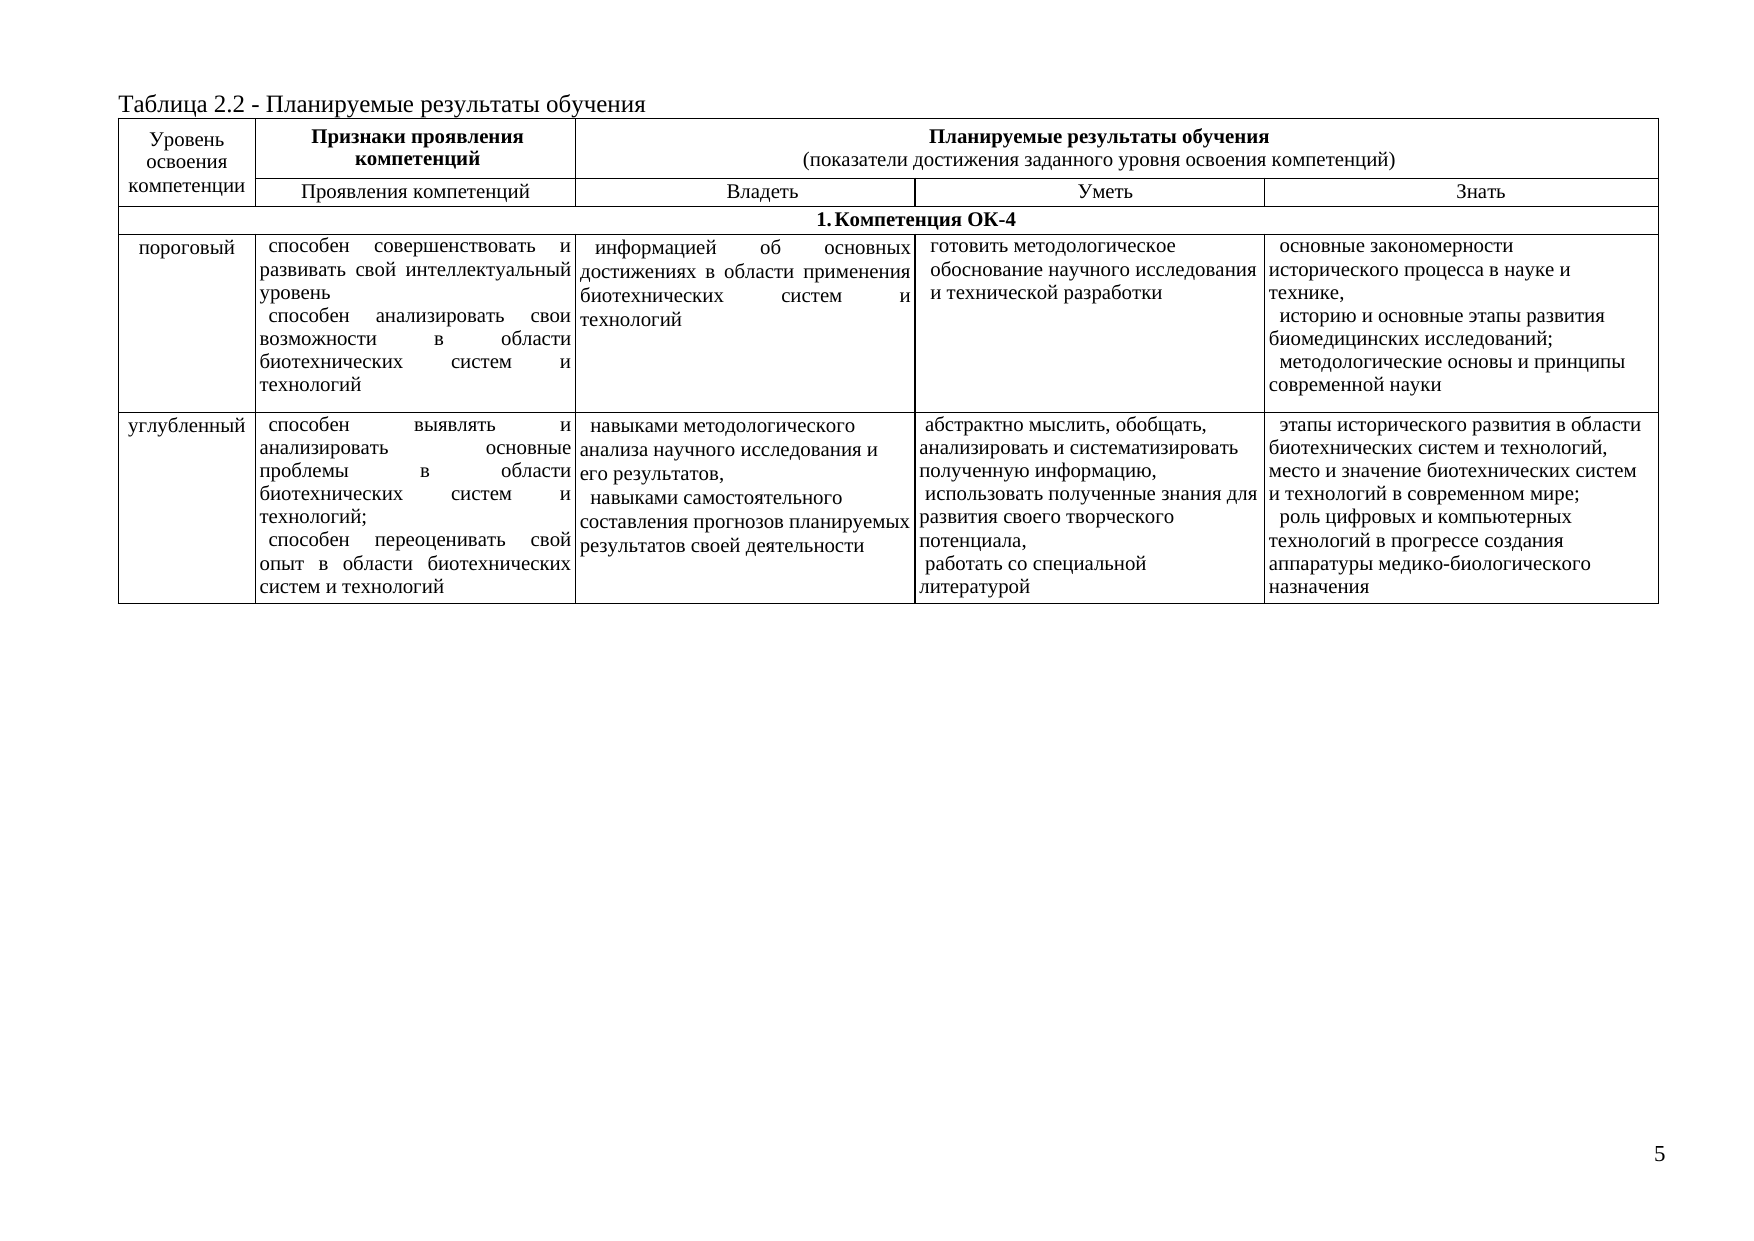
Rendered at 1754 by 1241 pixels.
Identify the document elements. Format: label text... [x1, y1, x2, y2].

table_header Признаки проявления компетенций [256, 119, 575, 178]
table_header Уровень освоения компетенции [119, 119, 255, 206]
table_header Планируемые результаты обучения (показатели достижения заданного уровня освоения компетенций) [576, 119, 1658, 178]
table_cell способен выявлять и анализировать основные проблемы в области биотехнических систем и технологий; способен переоценивать свой опыт в области биотехнических систем и технологий [256, 413, 575, 602]
table_cell углубленный [119, 413, 255, 602]
table_cell 1. Компетенция ОК-4 [119, 207, 1658, 233]
table_cell Проявления компетенций [256, 179, 575, 206]
table_cell Уметь [916, 179, 1264, 206]
table_cell абстрактно мыслить, обобщать, анализировать и систематизировать полученную информацию, использовать полученные знания для развития своего творческого потенциала, работать со специальной литературой [916, 413, 1264, 602]
table_cell способен совершенствовать и развивать свой интеллектуальный уровень способен анализировать свои возможности в области биотехнических систем и технологий [256, 235, 575, 412]
table_cell основные закономерности исторического процесса в науке и технике, историю и основные этапы развития биомедицинских исследований; методологические основы и принципы современной науки [1265, 235, 1658, 412]
table_cell пороговый [119, 235, 255, 412]
table_cell этапы исторического развития в области биотехнических систем и технологий, место и значение биотехнических систем и технологий в современном мире; роль цифровых и компьютерных технологий в прогрессе создания аппаратуры медико-биологического назначения [1265, 413, 1658, 602]
table_cell информацией об основных достижениях в области применения биотехнических систем и технологий [576, 235, 914, 412]
table_cell Владеть [576, 179, 914, 206]
table_cell готовить методологическое обоснование научного исследования и технической разработки [916, 235, 1264, 412]
text Таблица 2.2 - Планируемые результаты обучения [118, 89, 1665, 117]
table_cell навыками методологического анализа научного исследования и его результатов, навыками самостоятельного составления прогнозов планируемых результатов своей деятельности [576, 413, 914, 602]
table_cell Знать [1265, 179, 1658, 206]
